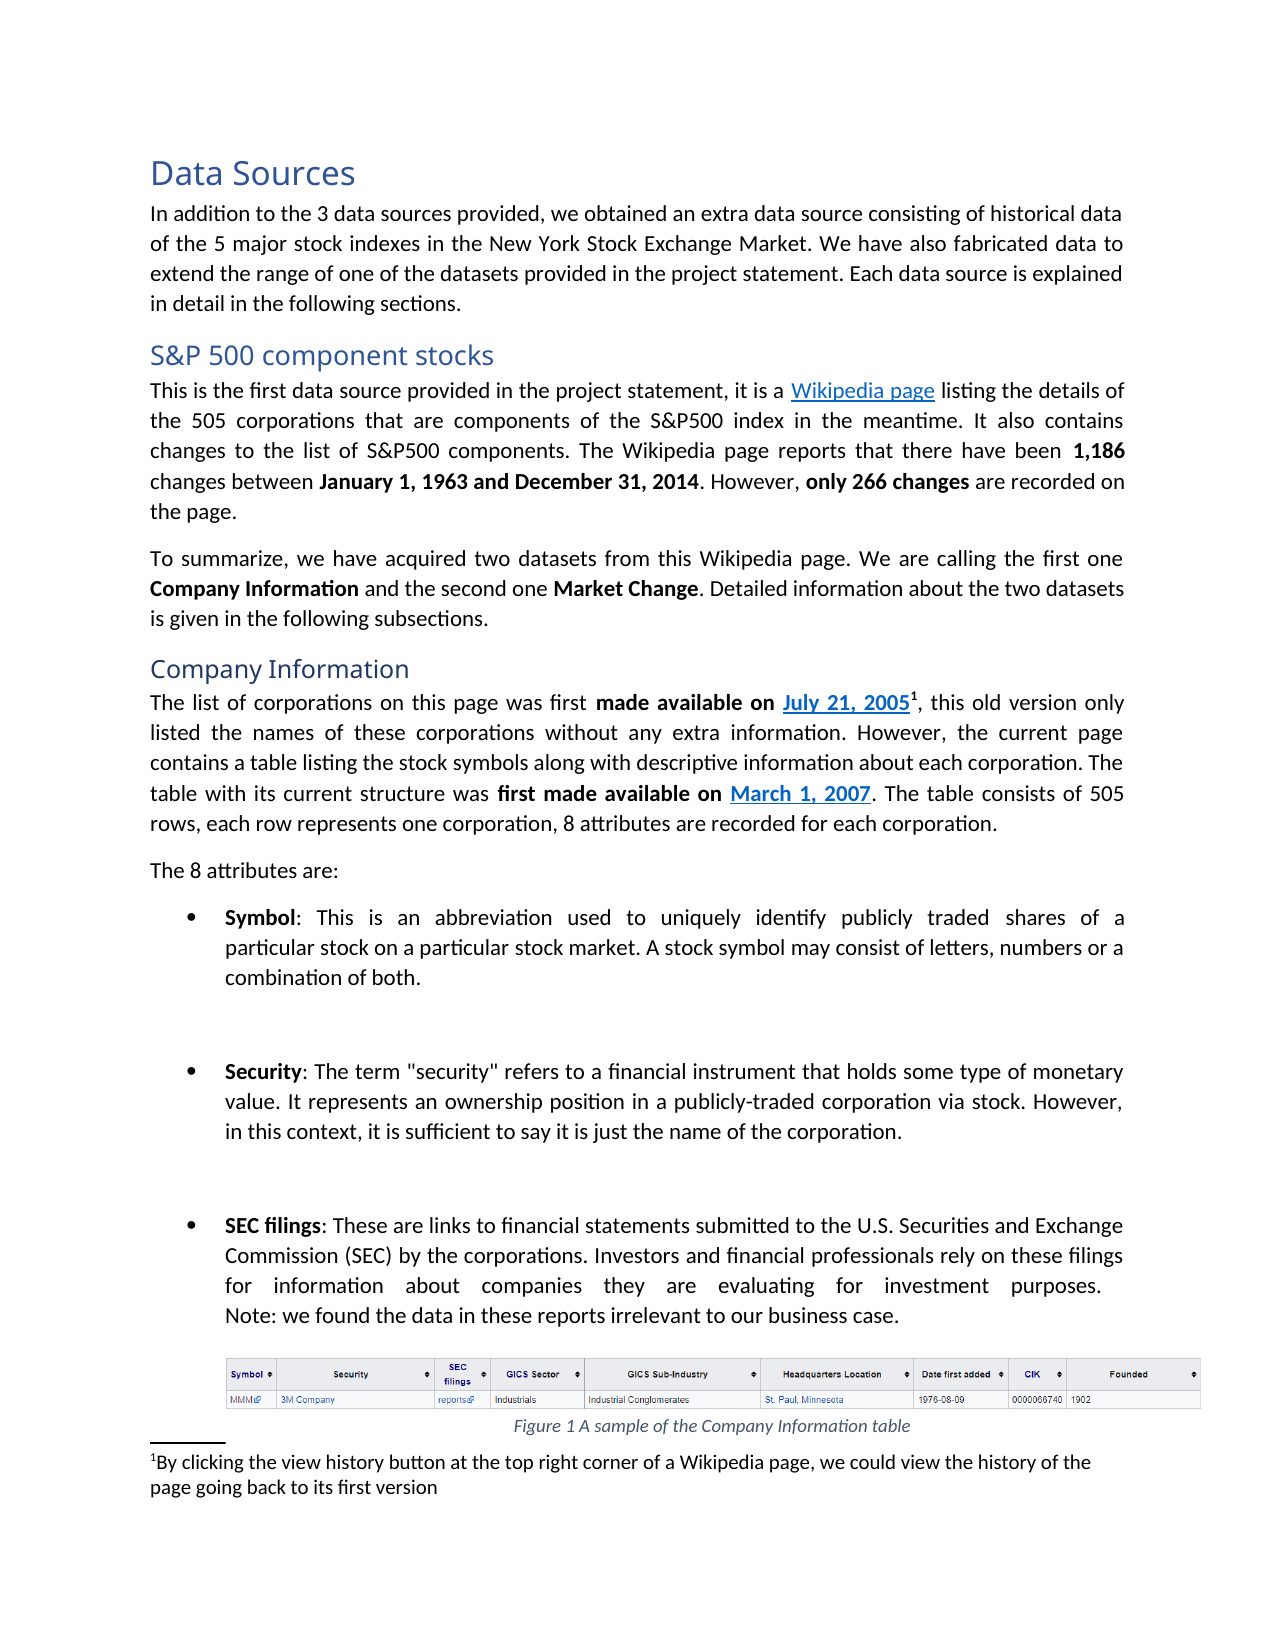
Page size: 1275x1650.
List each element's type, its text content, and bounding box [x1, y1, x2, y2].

text In addition to the 3 data sources provided, we obtained an extra data source consisting of historical data of the 5 major stock indexes in the New York Stock Exchange Market. We have also fabricated data to extend the range of one of the datasets provided in the project statement. Each data source is explained in detail in the following sections. [150, 199, 1125, 318]
subtitle Data Sources [150, 150, 1125, 195]
list Security: The term "security" refers to a financial instrument that holds some type of monetary value. It represents an ownership position in a publicly-traded corporation via stock. However, in this context, it is sufficient to say it is just the name of the corporation. [187, 1057, 1125, 1145]
text The 8 attributes are: [150, 856, 1125, 884]
text To summarize, we have acquired two datasets from this Wikipedia page. We are calling the first one Company Information and the second one Market Change. Detailed information about the two datasets is given in the following subsections. [150, 544, 1125, 632]
text This is the first data source provided in the project statement, it is a Wikipedia page listing the details of the 505 corporations that are components of the S&P500 index in the meantime. It also contains changes to the list of S&P500 components. The Wikipedia page reports that there have been 1,186 changes between January 1, 1963 and December 31, 2014. However, only 266 changes are recorded on the page. [150, 376, 1125, 525]
subtitle Company Information [150, 651, 1125, 685]
picture [225, 1357, 1201, 1409]
list SEC filings: These are links to financial statements submitted to the U.S. Securities and Exchange Commission (SEC) by the corporations. Investors and financial professionals rely on these filings for information about companies they are evaluating for investment purposes. Note: we found the data in these reports irrelevant to our business case. [187, 1211, 1125, 1329]
list Symbol: This is an abbreviation used to uniquely identify publicly traded shares of a particular stock on a particular stock market. A stock symbol may consist of letters, numbers or a combination of both. [187, 903, 1125, 991]
text The list of corporations on this page was first made available on July 21, 2005, this old version only listed the names of these corporations without any extra information. However, the current page contains a table listing the stock symbols along with descriptive information about each corporation. The table with its current structure was first made available on March 1, 2007. The table consists of 505 rows, each row represents one corporation, 8 attributes are recorded for each corporation. [150, 688, 1125, 837]
subtitle S&P 500 component stocks [150, 336, 1125, 373]
